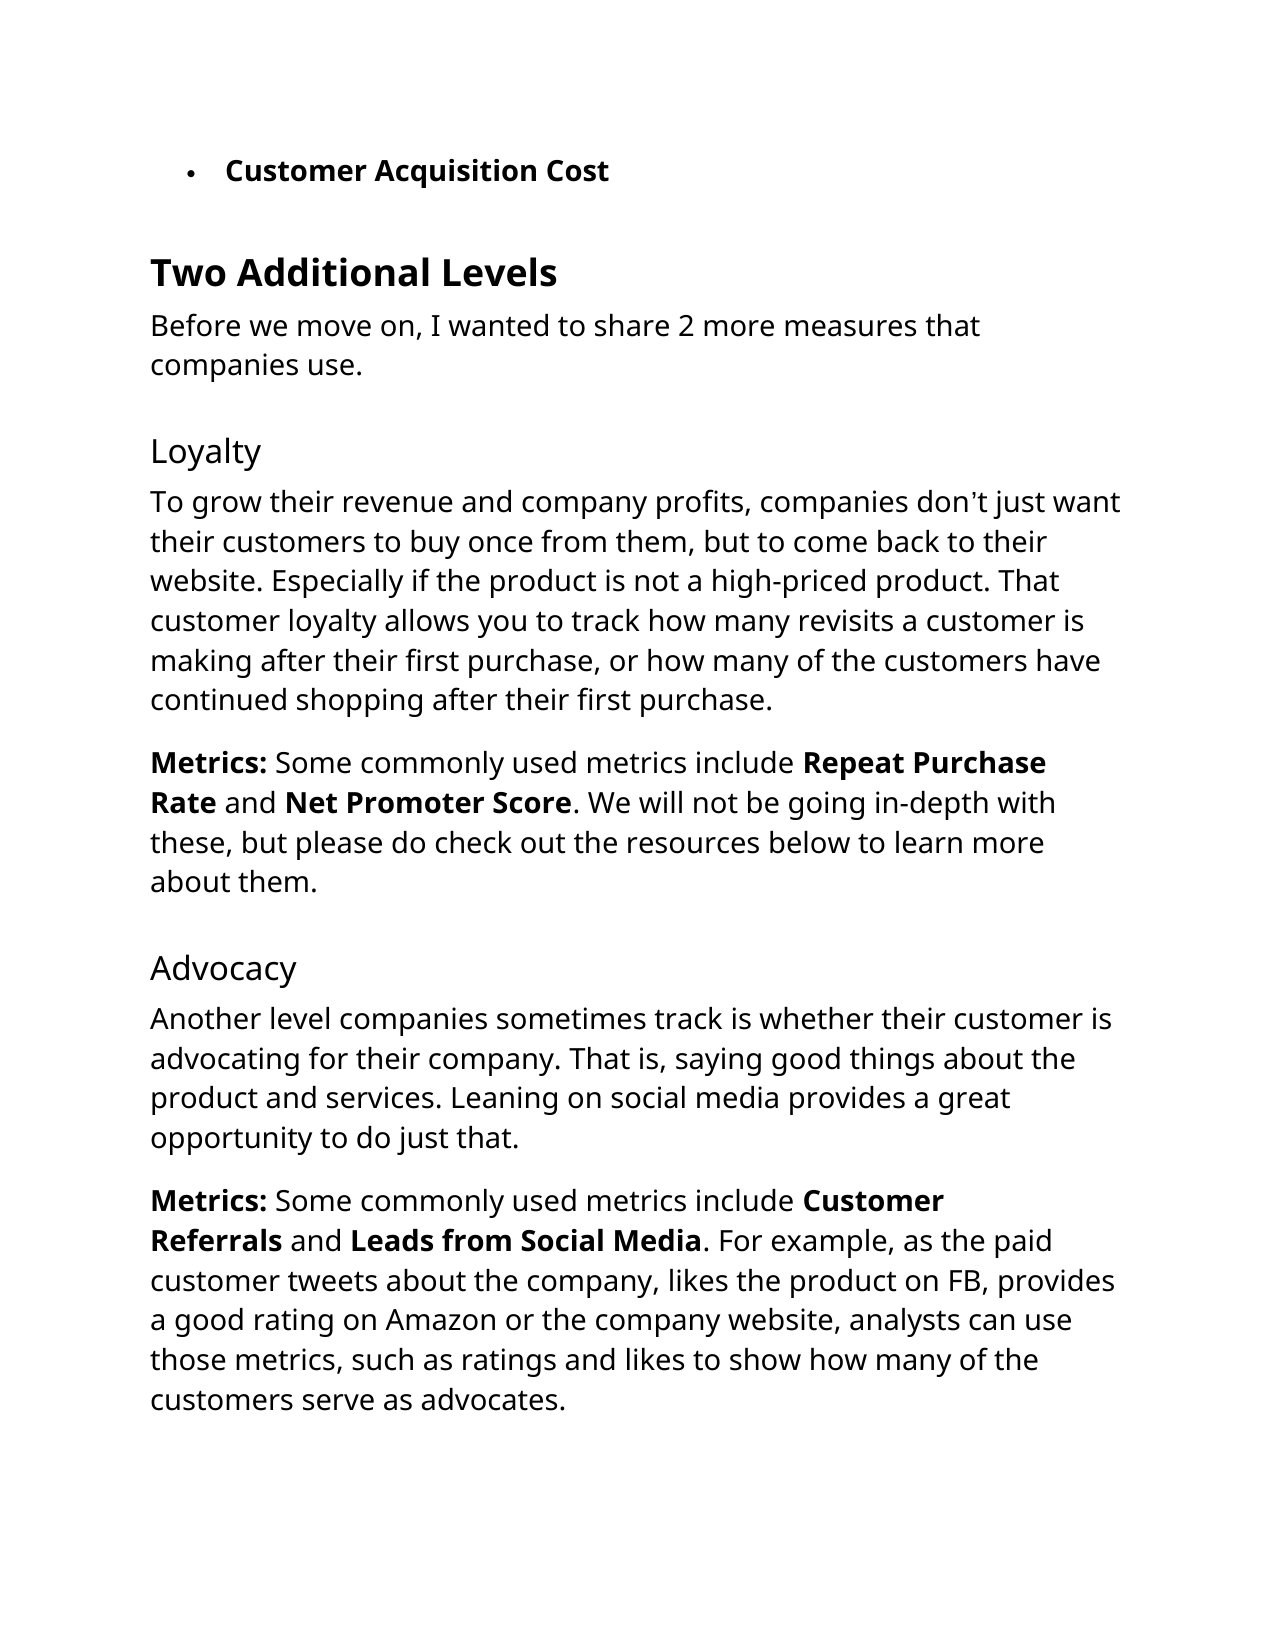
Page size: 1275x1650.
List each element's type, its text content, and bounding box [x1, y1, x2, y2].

text Before we move on, I wanted to share 2 more measures that companies use. [150, 305, 1125, 384]
subtitle Advocacy [150, 945, 1125, 991]
text Metrics: Some commonly used metrics include Repeat Purchase Rate and Net Promoter Score. We will not be going in-depth with these, but please do check out the resources below to learn more about them. [150, 743, 1125, 901]
text To grow their revenue and company profits, companies don’t just want their customers to buy once from them, but to come back to their website. Especially if the product is not a high-priced product. That customer loyalty allows you to track how many revisits a customer is making after their first purchase, or how many of the customers have continued shopping after their first purchase. [150, 481, 1125, 719]
subtitle Two Additional Levels [150, 246, 1125, 297]
text Another level companies sometimes track is whether their customer is advocating for their company. That is, saying good things about the product and services. Leaning on social media provides a great opportunity to do just that. [150, 998, 1125, 1157]
text Metrics: Some commonly used metrics include Customer Referrals and Leads from Social Media. For example, as the paid customer tweets about the company, likes the product on FB, provides a good rating on Amazon or the company website, analysts can use those metrics, such as ratings and likes to show how many of the customers serve as advocates. [150, 1181, 1125, 1419]
subtitle Loyalty [150, 428, 1125, 473]
list Customer Acquisition Cost [187, 150, 1125, 190]
